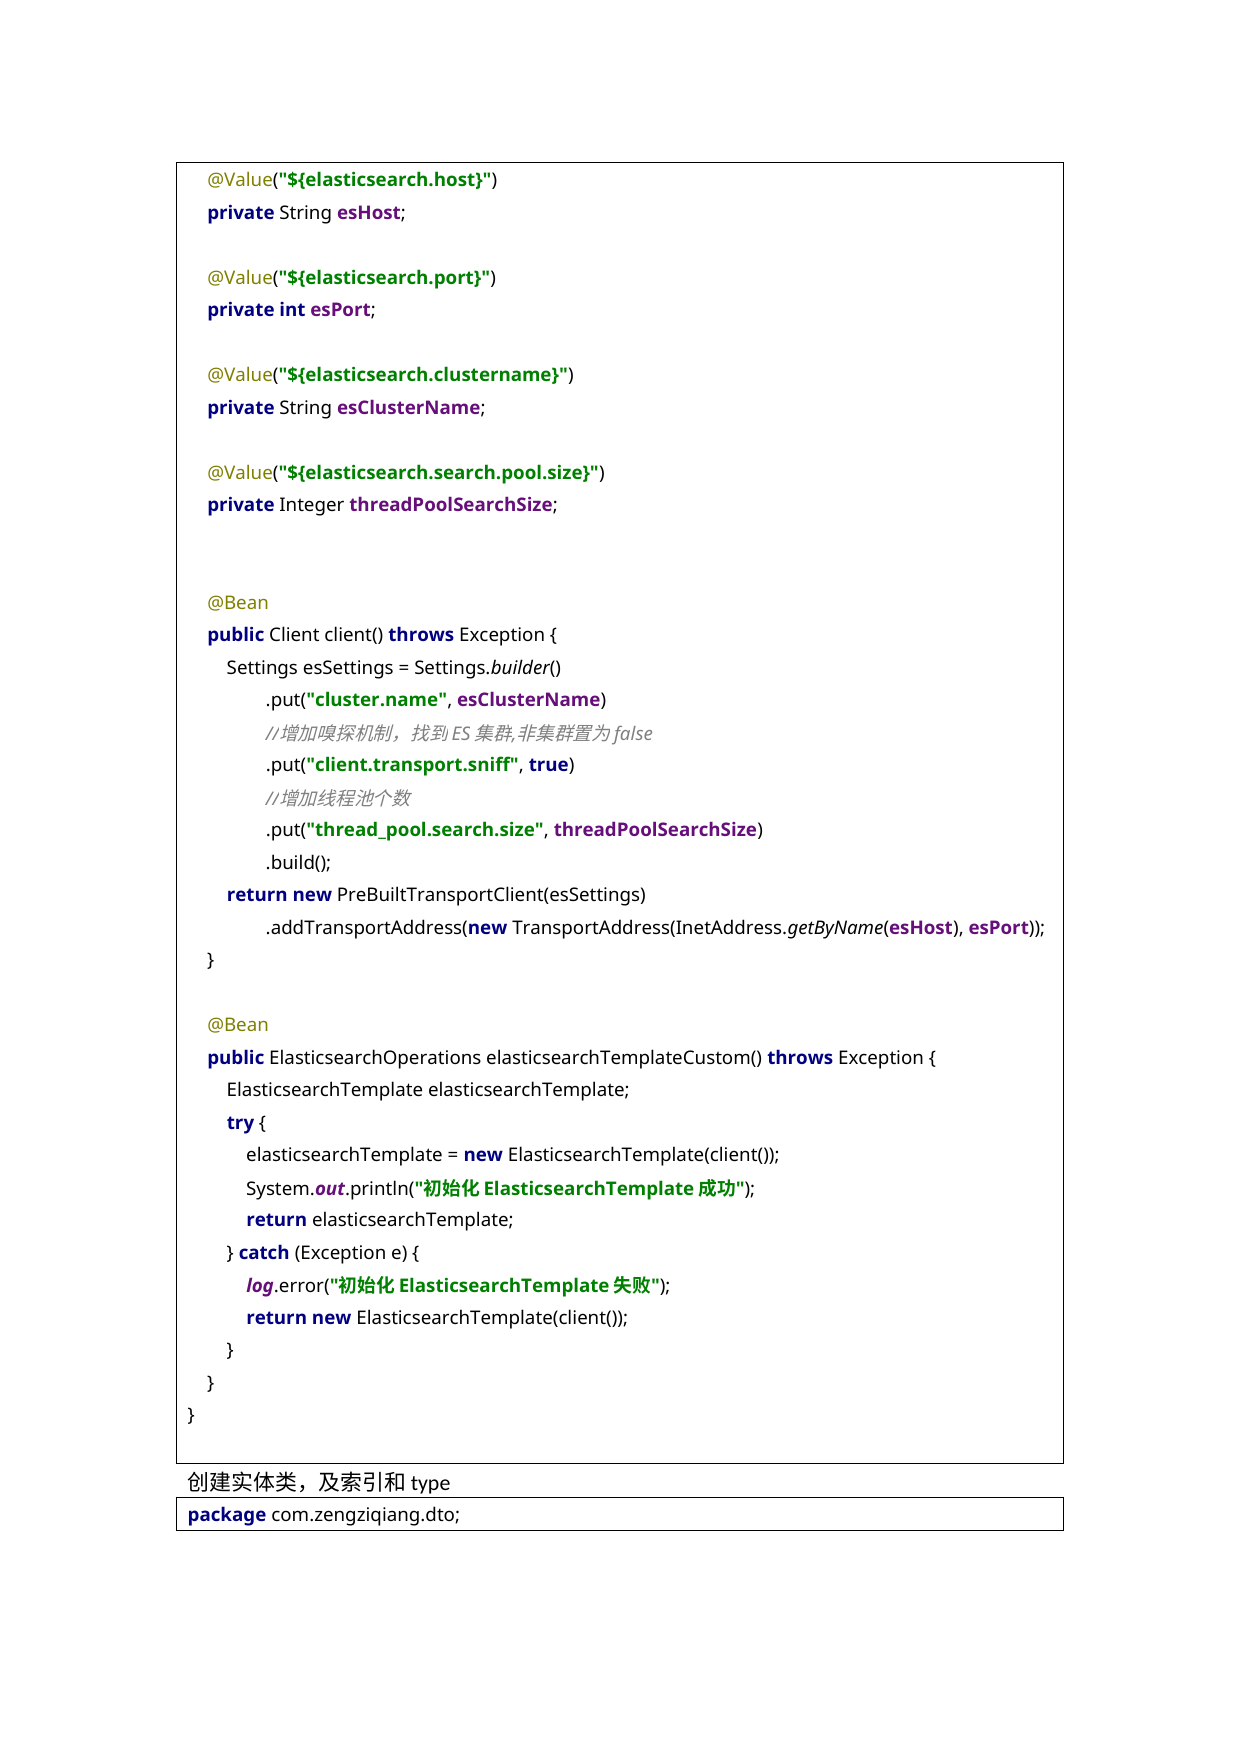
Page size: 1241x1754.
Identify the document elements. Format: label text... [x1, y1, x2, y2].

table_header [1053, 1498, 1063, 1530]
text 创建实体类，及索引和type [187, 1464, 1053, 1497]
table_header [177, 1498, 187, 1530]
